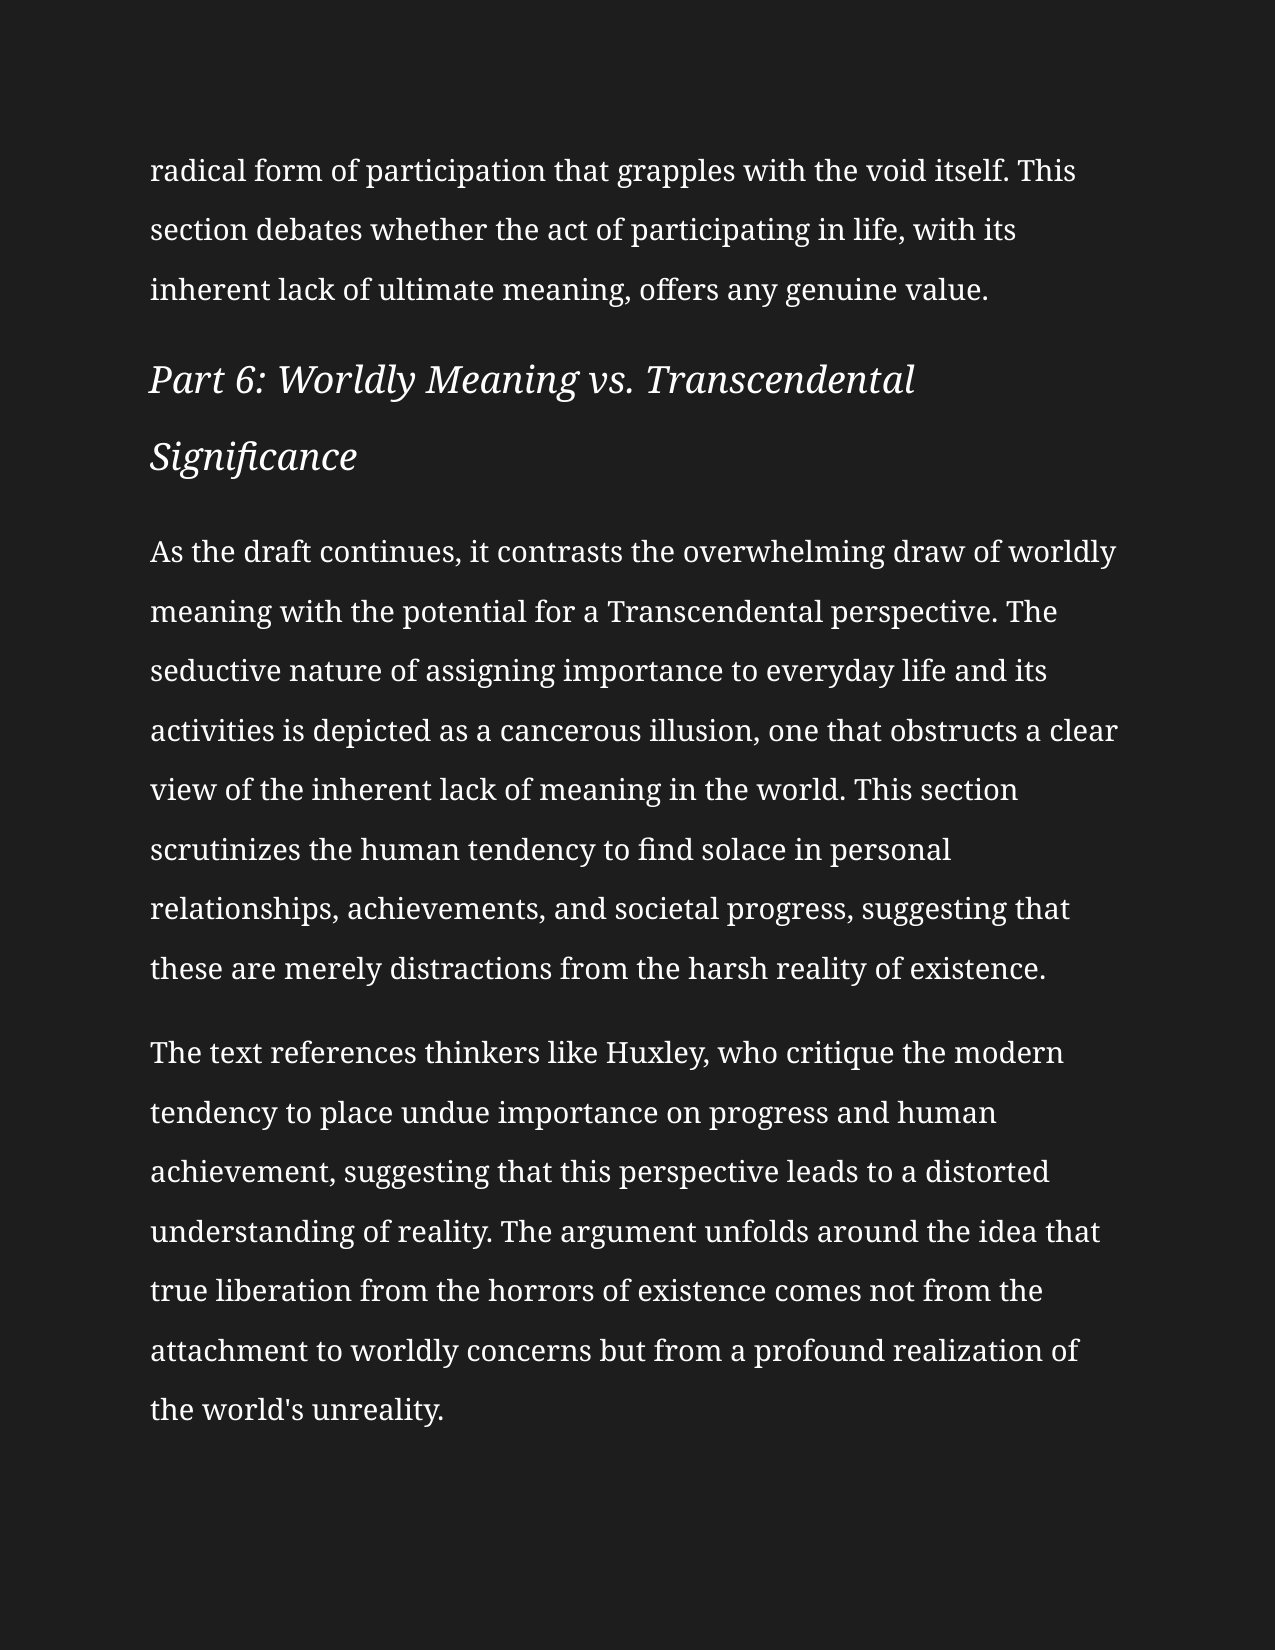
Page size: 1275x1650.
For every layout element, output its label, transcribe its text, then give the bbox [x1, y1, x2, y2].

text As the draft continues, it contrasts the overwhelming draw of worldly meaning with the potential for a Transcendental perspective. The seductive nature of assigning importance to everyday life and its activities is depicted as a cancerous illusion, one that obstructs a clear view of the inherent lack of meaning in the world. This section scrutinizes the human tendency to find solace in personal relationships, achievements, and societal progress, suggesting that these are merely distractions from the harsh reality of existence. [150, 532, 1124, 988]
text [150, 150, 1124, 309]
text The text references thinkers like Huxley, who critique the modern tendency to place undue importance on progress and human achievement, suggesting that this perspective leads to a distorted understanding of reality. The argument unfolds around the idea that true liberation from the horrors of existence comes not from the attachment to worldly concerns but from a profound realization of the world's unreality. [150, 1032, 1124, 1429]
text Part 6: Worldly Meaning vs. Transcendental Significance [148, 353, 1125, 481]
